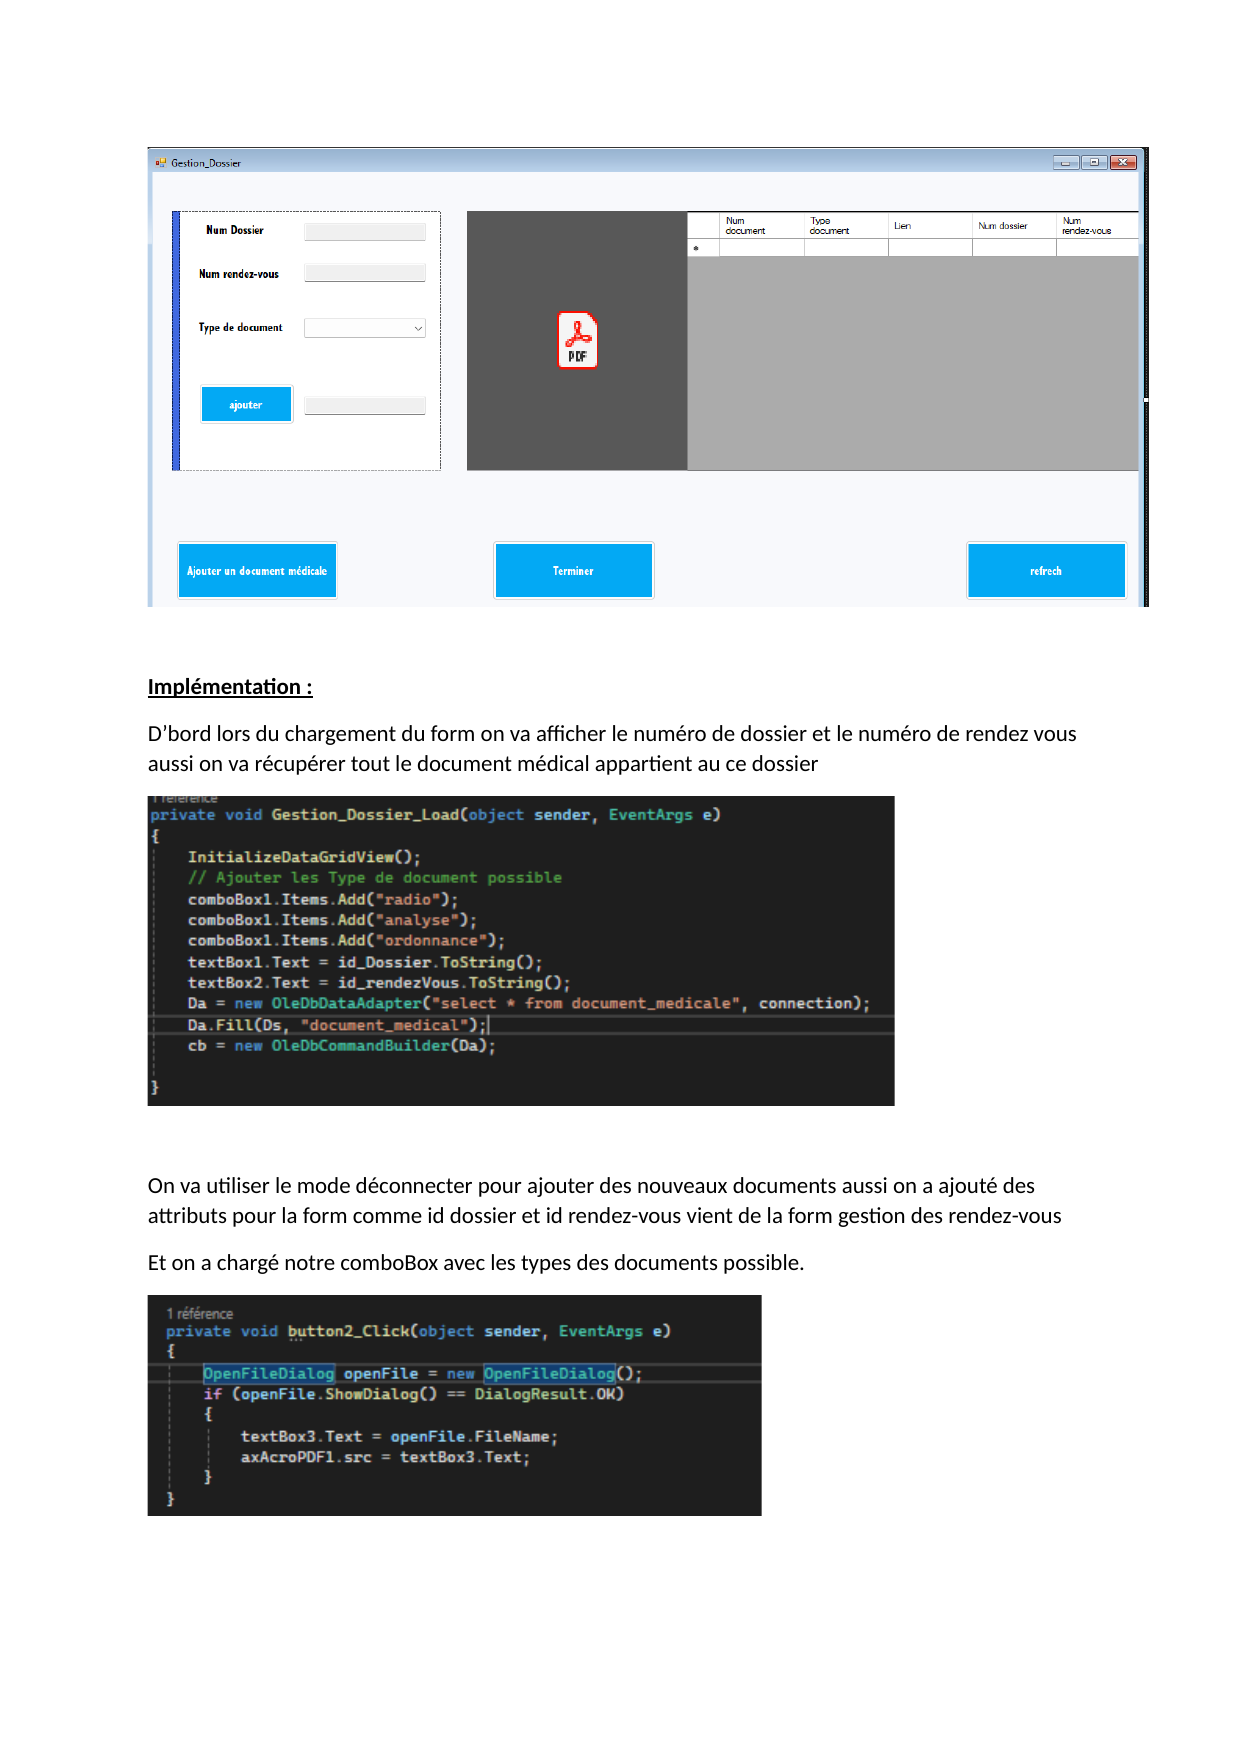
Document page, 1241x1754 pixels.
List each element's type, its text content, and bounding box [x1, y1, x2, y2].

picture [147, 147, 1149, 607]
picture [147, 1295, 762, 1516]
text On va utiliser le mode déconnecter pour ajouter des nouveaux documents aussi on a ajouté des attributs pour la form comme id dossier et id rendez-vous vient de la form gestion des rendez-vous [148, 1171, 1093, 1229]
text Et on a chargé notre comboBox avec les types des documents possible. [148, 1248, 1093, 1276]
text D’bord lors du chargement du form on va afficher le numéro de dossier et le numéro de rendez vous aussi on va récupérer tout le document médical appartient au ce dossier [148, 719, 1093, 777]
text Implémentation : [148, 672, 1093, 700]
picture [147, 796, 895, 1106]
